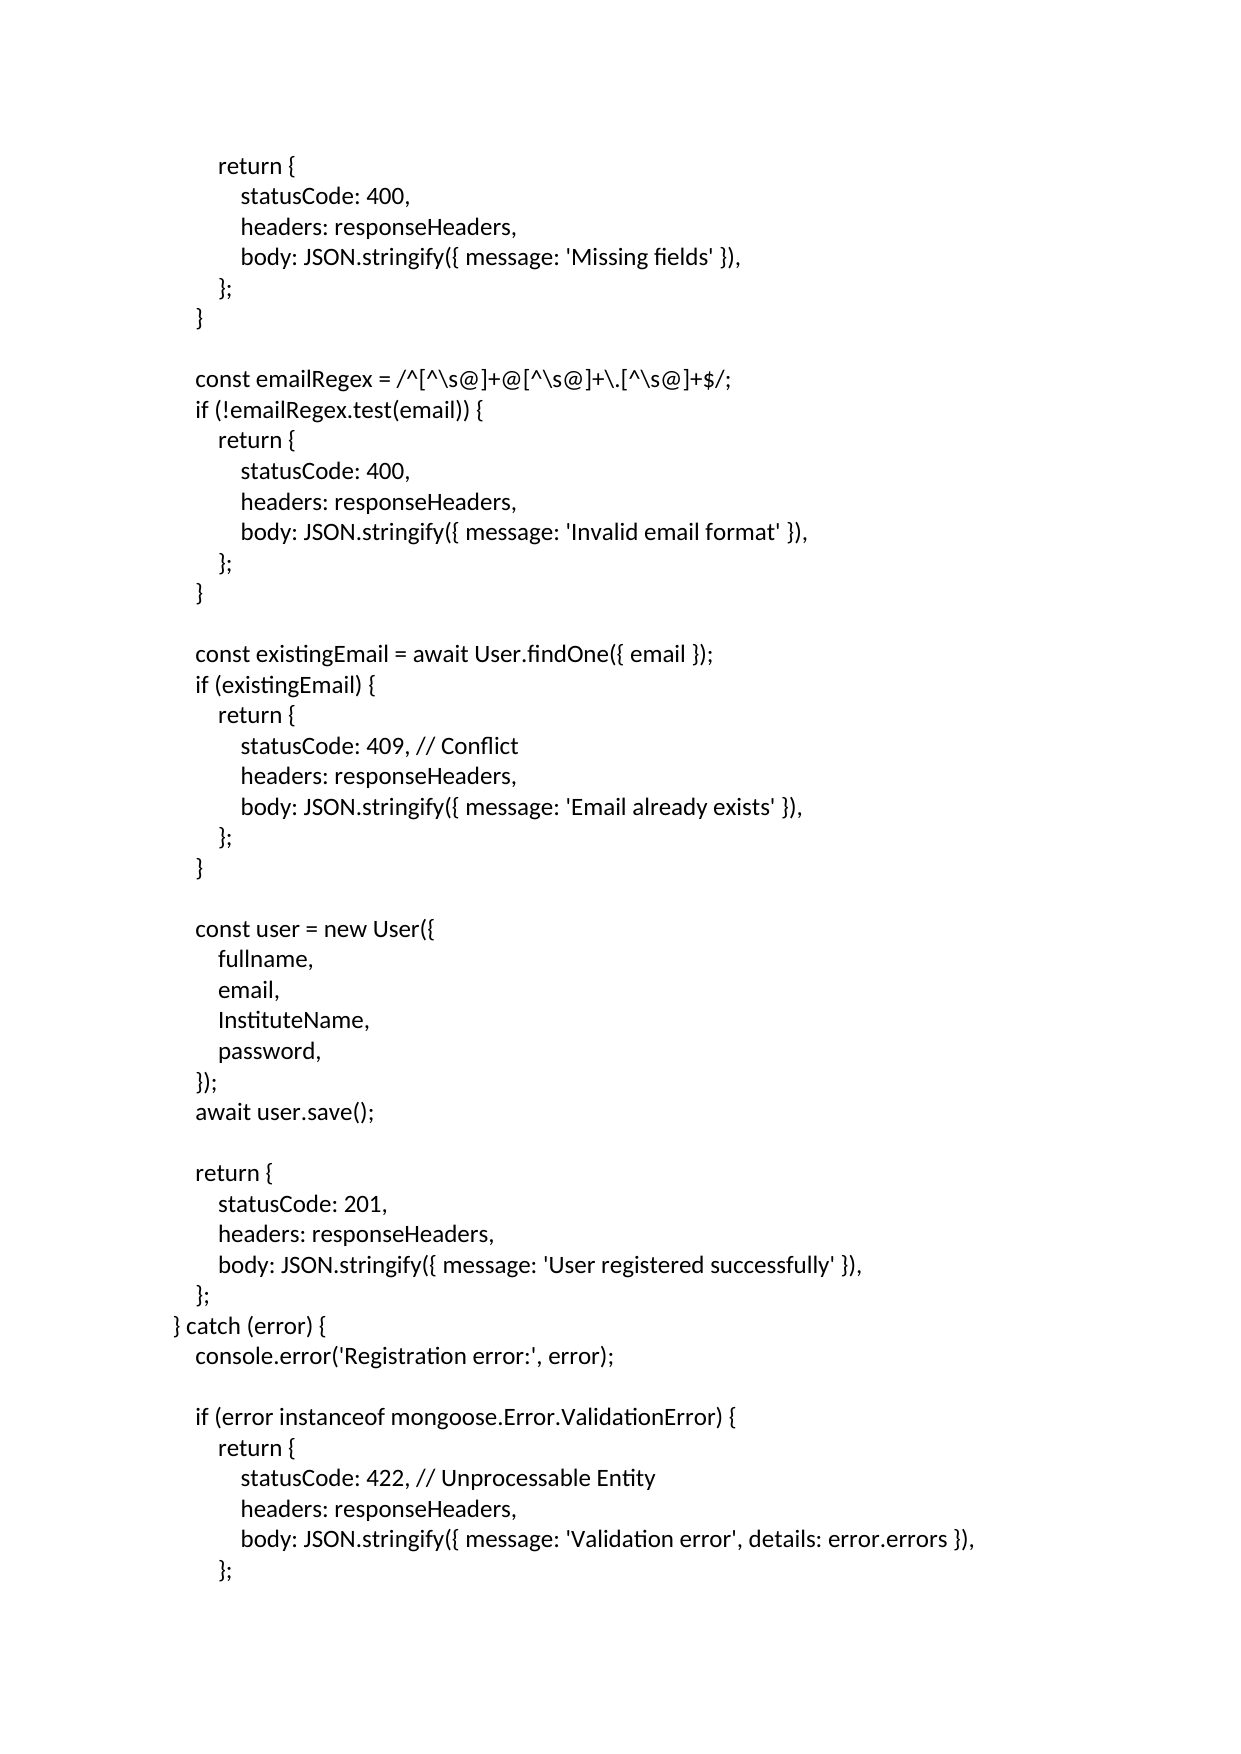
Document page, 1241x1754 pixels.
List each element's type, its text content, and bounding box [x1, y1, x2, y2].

text headers: responseHeaders, [150, 760, 1090, 791]
text }; [150, 1554, 1090, 1584]
text if (!emailRegex.test(email)) { [150, 394, 1090, 425]
text password, [150, 1035, 1090, 1066]
text email, [150, 974, 1090, 1004]
text } [150, 303, 1090, 333]
text body: JSON.stringify({ message: 'Invalid email format' }), [150, 516, 1090, 547]
text return { [150, 150, 1090, 181]
text const user = new User({ [150, 913, 1090, 943]
text body: JSON.stringify({ message: 'Validation error', details: error.errors }), [150, 1523, 1090, 1554]
text statusCode: 400, [150, 455, 1090, 486]
text }); [150, 1066, 1090, 1096]
text } [150, 852, 1090, 882]
text console.error('Registration error:', error); [150, 1340, 1090, 1371]
text } [150, 577, 1090, 608]
text }; [150, 272, 1090, 303]
text headers: responseHeaders, [150, 1218, 1090, 1249]
text body: JSON.stringify({ message: 'User registered successfully' }), [150, 1249, 1090, 1279]
text return { [150, 1157, 1090, 1188]
text await user.save(); [150, 1096, 1090, 1127]
text }; [150, 1279, 1090, 1310]
text headers: responseHeaders, [150, 486, 1090, 516]
text headers: responseHeaders, [150, 1493, 1090, 1523]
text return { [150, 1432, 1090, 1462]
text headers: responseHeaders, [150, 211, 1090, 242]
text fullname, [150, 943, 1090, 974]
text const emailRegex = /^[^\s@]+@[^\s@]+\.[^\s@]+$/; [150, 364, 1090, 394]
text statusCode: 400, [150, 181, 1090, 211]
text }; [150, 821, 1090, 852]
text if (error instanceof mongoose.Error.ValidationError) { [150, 1401, 1090, 1432]
text statusCode: 409, // Conflict [150, 730, 1090, 760]
text const existingEmail = await User.findOne({ email }); [150, 638, 1090, 669]
text statusCode: 422, // Unprocessable Entity [150, 1462, 1090, 1493]
text if (existingEmail) { [150, 669, 1090, 699]
text return { [150, 699, 1090, 730]
text statusCode: 201, [150, 1188, 1090, 1218]
text return { [150, 425, 1090, 455]
text } catch (error) { [150, 1310, 1090, 1340]
text body: JSON.stringify({ message: 'Missing fields' }), [150, 242, 1090, 272]
text }; [150, 547, 1090, 577]
text InstituteName, [150, 1004, 1090, 1035]
text body: JSON.stringify({ message: 'Email already exists' }), [150, 791, 1090, 821]
